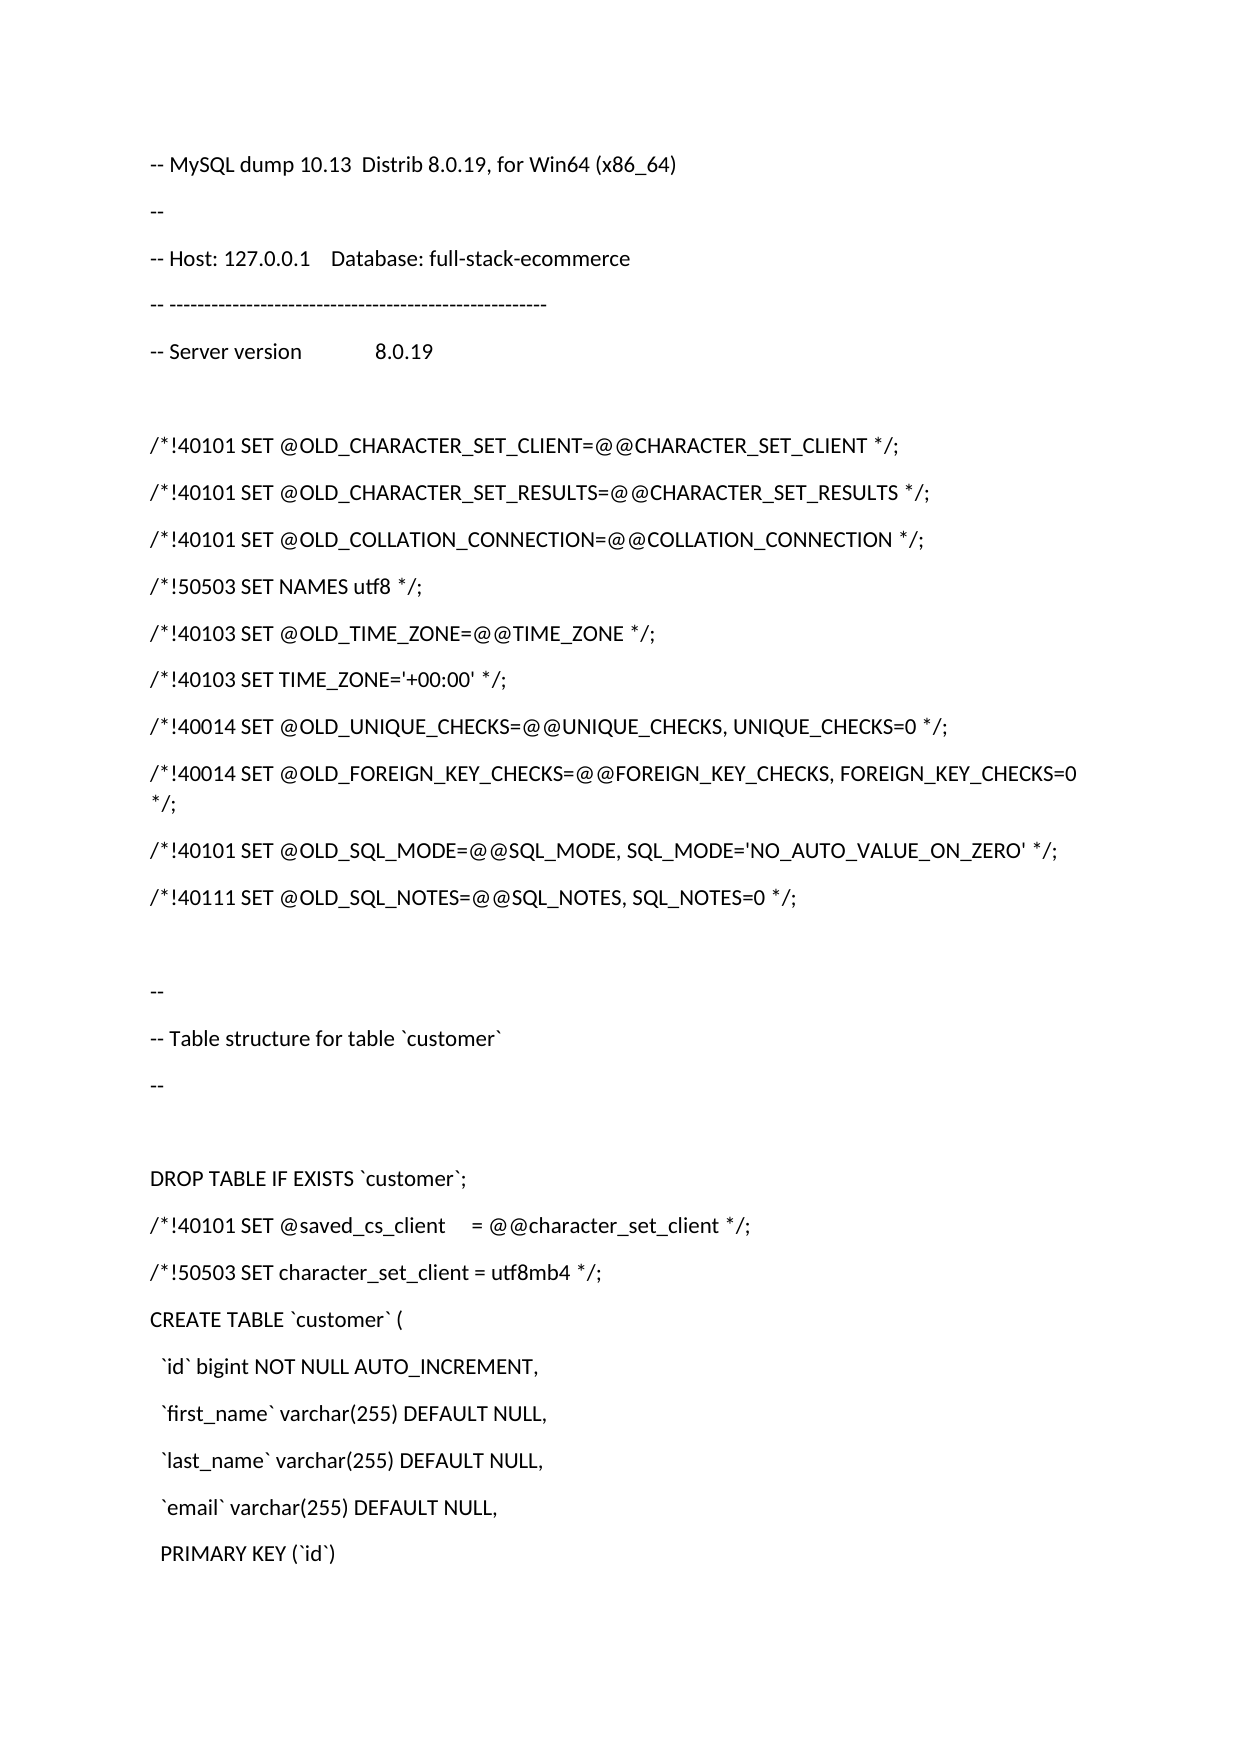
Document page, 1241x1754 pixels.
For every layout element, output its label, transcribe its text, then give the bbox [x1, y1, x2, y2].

text CREATE TABLE `customer` ( [150, 1305, 1090, 1333]
text -- Server version 8.0.19 [150, 337, 1090, 366]
text DROP TABLE IF EXISTS `customer`; [150, 1164, 1090, 1193]
text -- [150, 977, 1090, 1005]
text /*!40014 SET @OLD_UNIQUE_CHECKS=@@UNIQUE_CHECKS, UNIQUE_CHECKS=0 */; [150, 712, 1090, 741]
text /*!40111 SET @OLD_SQL_NOTES=@@SQL_NOTES, SQL_NOTES=0 */; [150, 883, 1090, 911]
text -- Host: 127.0.0.1 Database: full-stack-ecommerce [150, 244, 1090, 272]
text /*!40101 SET @OLD_CHARACTER_SET_RESULTS=@@CHARACTER_SET_RESULTS */; [150, 478, 1090, 506]
text `first_name` varchar(255) DEFAULT NULL, [150, 1399, 1090, 1427]
text /*!40101 SET @saved_cs_client = @@character_set_client */; [150, 1211, 1090, 1239]
text /*!50503 SET character_set_client = utf8mb4 */; [150, 1258, 1090, 1286]
text /*!40101 SET @OLD_SQL_MODE=@@SQL_MODE, SQL_MODE='NO_AUTO_VALUE_ON_ZERO' */; [150, 836, 1090, 864]
text /*!50503 SET NAMES utf8 */; [150, 572, 1090, 600]
text /*!40103 SET TIME_ZONE='+00:00' */; [150, 666, 1090, 694]
text -- MySQL dump 10.13 Distrib 8.0.19, for Win64 (x86_64) [150, 150, 1090, 178]
text -- [150, 1071, 1090, 1099]
text PRIMARY KEY (`id`) [150, 1539, 1090, 1568]
text /*!40014 SET @OLD_FOREIGN_KEY_CHECKS=@@FOREIGN_KEY_CHECKS, FOREIGN_KEY_CHECKS=0 */; [150, 759, 1090, 818]
text /*!40101 SET @OLD_CHARACTER_SET_CLIENT=@@CHARACTER_SET_CLIENT */; [150, 431, 1090, 459]
text /*!40103 SET @OLD_TIME_ZONE=@@TIME_ZONE */; [150, 619, 1090, 647]
text /*!40101 SET @OLD_COLLATION_CONNECTION=@@COLLATION_CONNECTION */; [150, 525, 1090, 553]
text `email` varchar(255) DEFAULT NULL, [150, 1493, 1090, 1521]
text `id` bigint NOT NULL AUTO_INCREMENT, [150, 1352, 1090, 1380]
text -- Table structure for table `customer` [150, 1024, 1090, 1052]
text `last_name` varchar(255) DEFAULT NULL, [150, 1446, 1090, 1474]
text -- ------------------------------------------------------ [150, 291, 1090, 319]
text -- [150, 197, 1090, 225]
